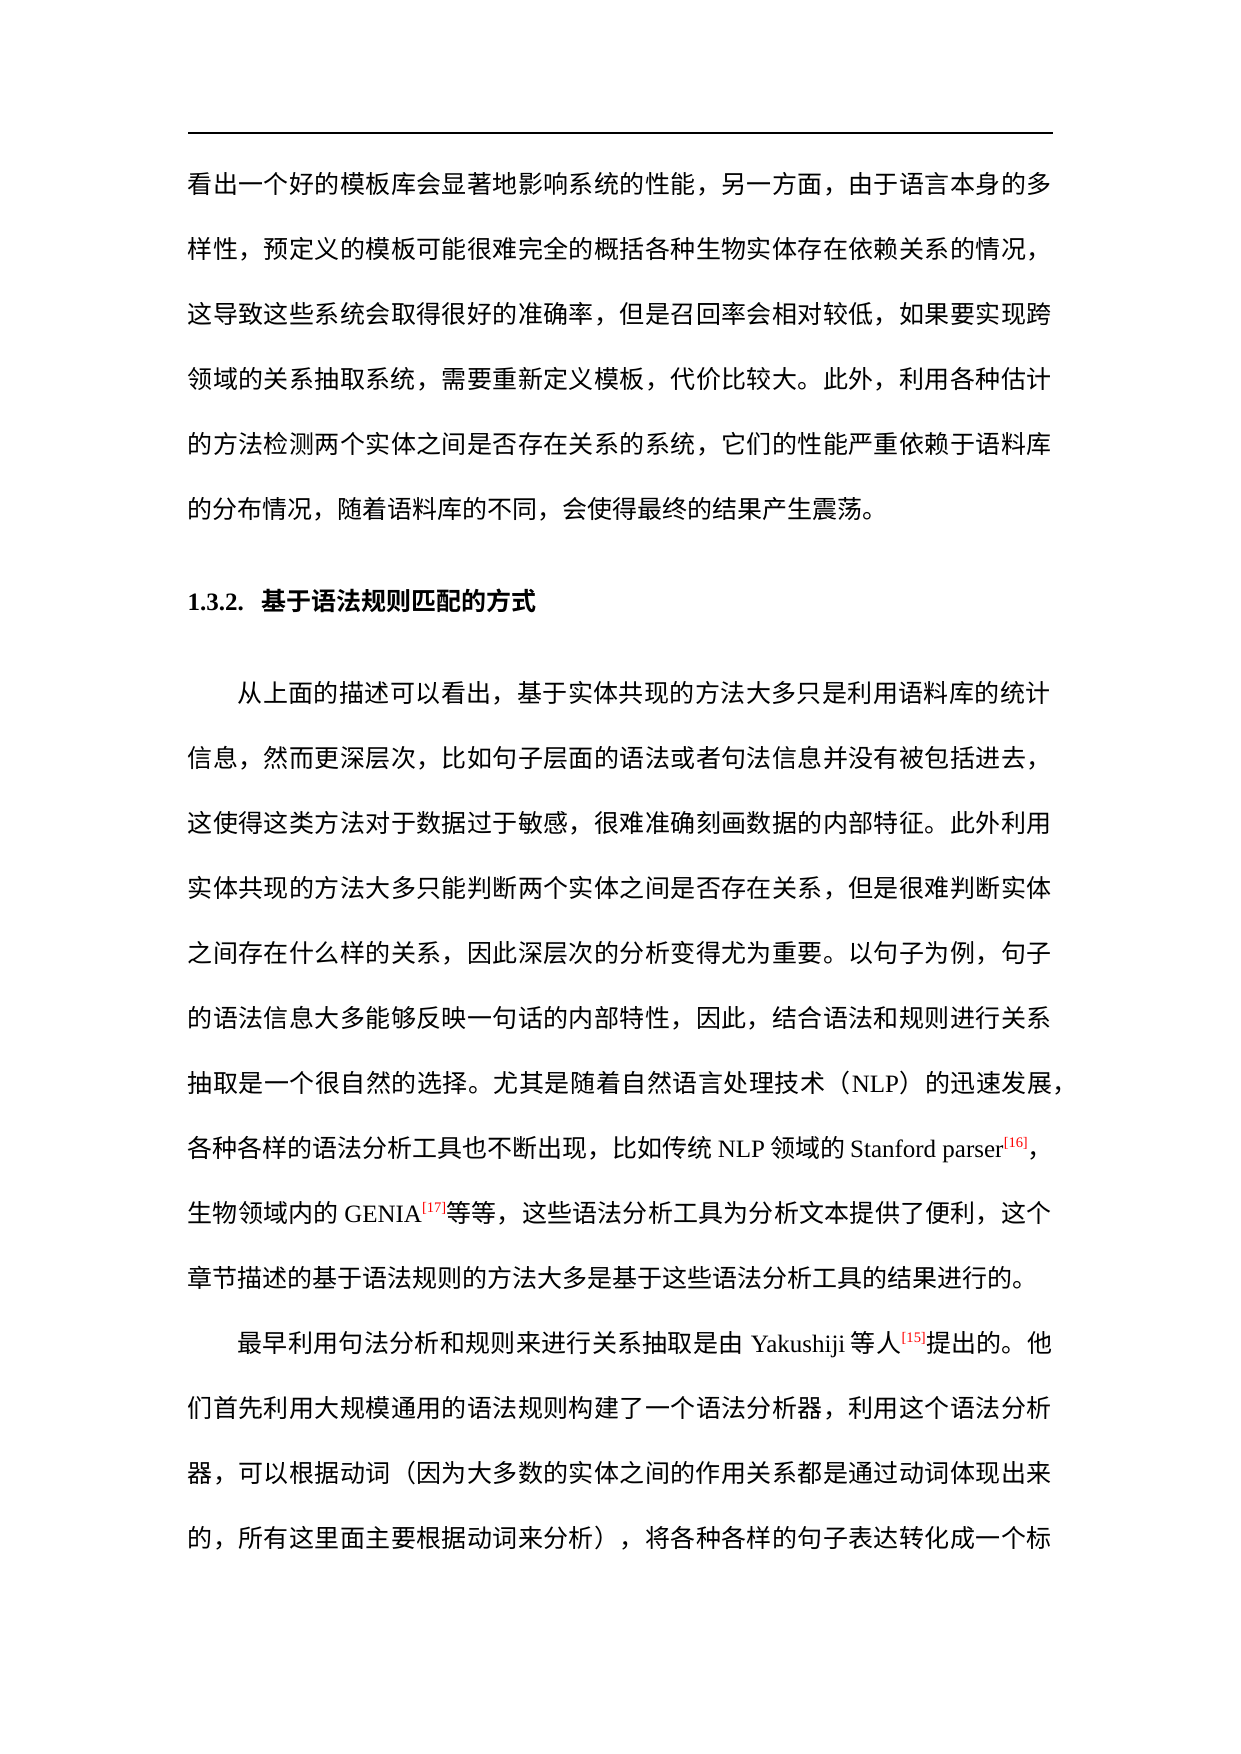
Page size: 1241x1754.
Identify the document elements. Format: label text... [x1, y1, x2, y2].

subtitle 基于语法规则匹配的方式 [187, 567, 1053, 632]
text 从上面的描述可以看出，基于实体共现的方法大多只是利用语料库的统计信息，然而更深层次，比如句子层面的语法或者句法信息并没有被包括进去，这使得这类方法对于数据过于敏感，很难准确刻画数据的内部特征。此外利用实体共现的方法大多只能判断两个实体之间是否存在关系，但是很难判断实体之间存在什么样的关系，因此深层次的分析变得尤为重要。以句子为例，句子的语法信息大多能够反映一句话的内部特性，因此，结合语法和规则进行关系抽取是一个很自然的选择。尤其是随着自然语言处理技术（NLP）的迅速发展，各种各样的语法分析工具也不断出现，比如传统NLP领域的Stanford parser[16]，生物领域内的GENIA[17]等等，这些语法分析工具为分析文本提供了便利，这个章节描述的基于语法规则的方法大多是基于这些语法分析工具的结果进行的。 [187, 659, 1053, 1309]
